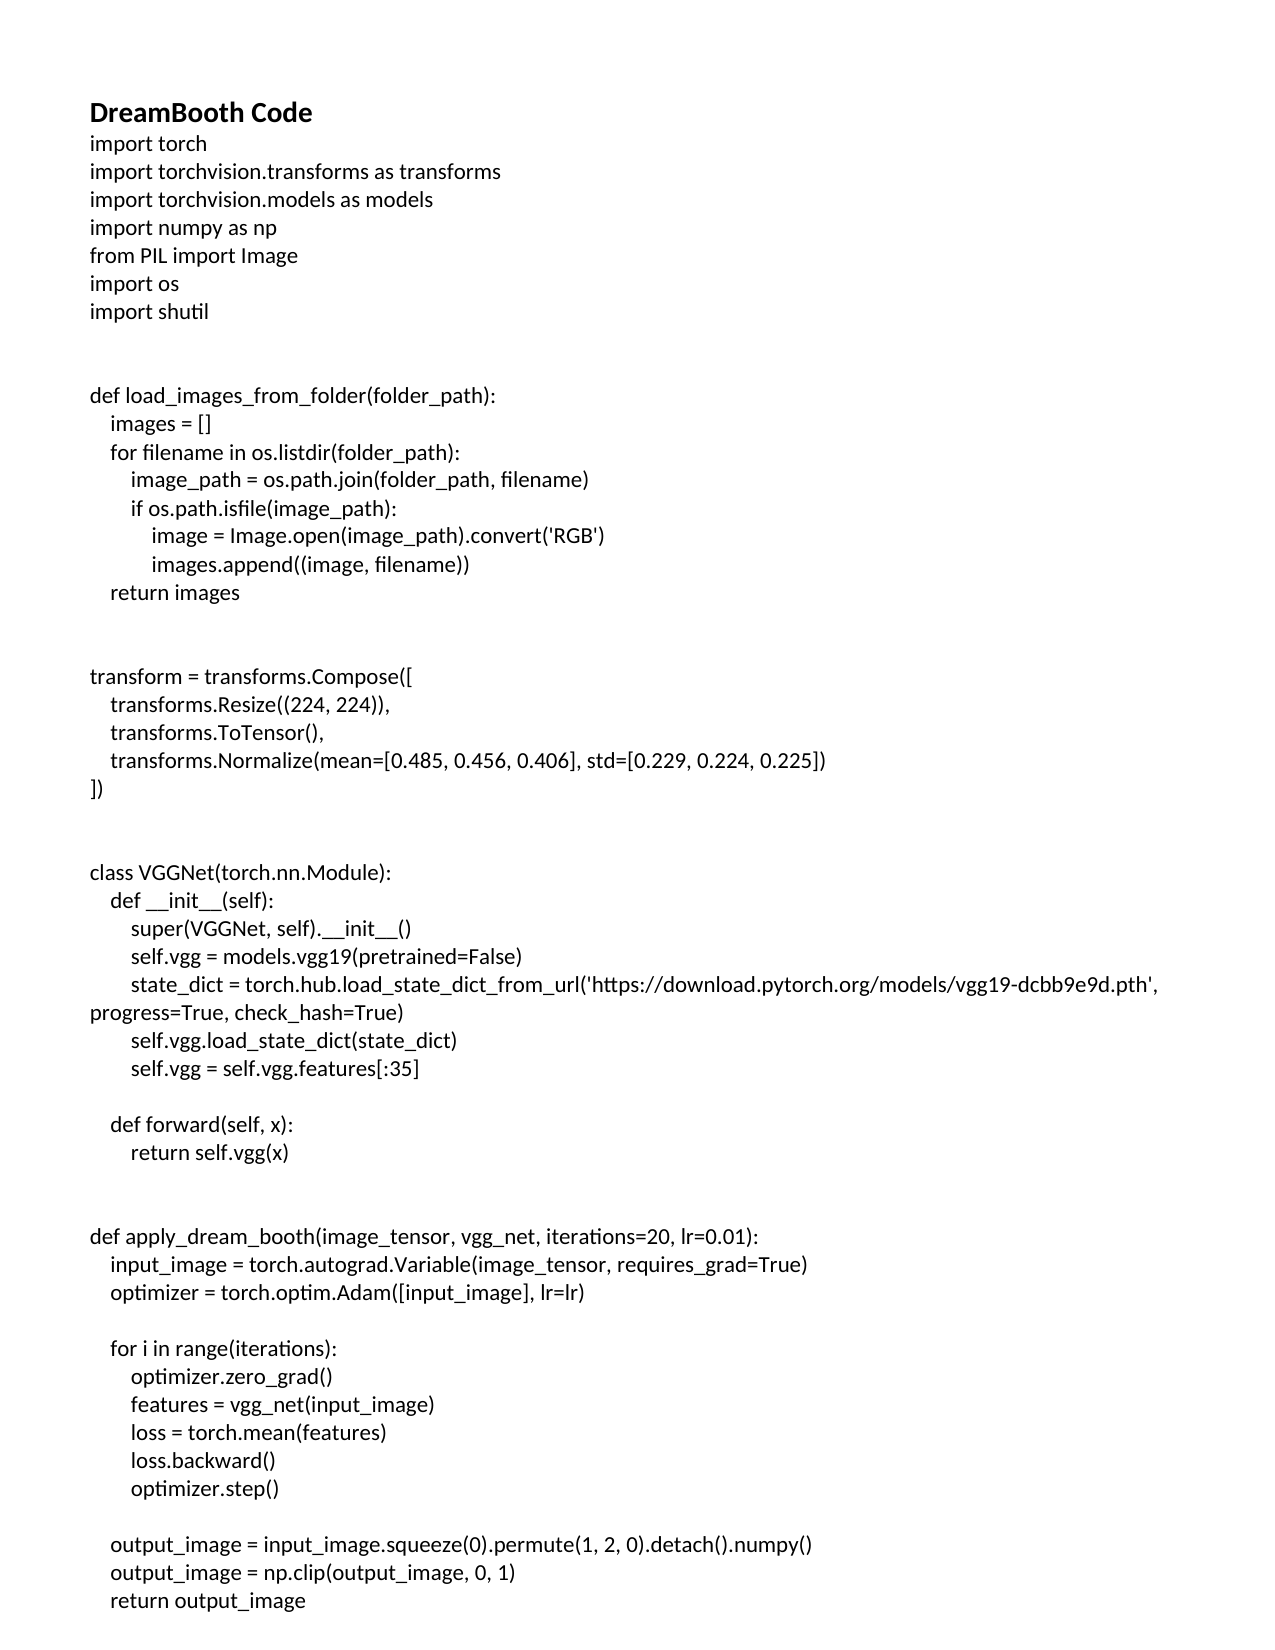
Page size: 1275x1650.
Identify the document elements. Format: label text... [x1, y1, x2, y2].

text state_dict = torch.hub.load_state_dict_from_url('https://download.pytorch.org/models/vgg19-dcbb9e9d.pth', progress=True, check_hash=True) [89, 970, 1185, 1026]
text for i in range(iterations): [89, 1334, 1185, 1362]
text import torchvision.transforms as transforms [89, 157, 1185, 185]
text optimizer = torch.optim.Adam([input_image], lr=lr) [89, 1278, 1185, 1306]
text import numpy as np [89, 213, 1185, 241]
text class VGGNet(torch.nn.Module): [89, 858, 1185, 886]
text def load_images_from_folder(folder_path): [89, 382, 1185, 409]
text import shutil [89, 297, 1185, 326]
text def forward(self, x): [89, 1110, 1185, 1138]
text images = [] [89, 409, 1185, 438]
text transform = transforms.Compose([ [89, 662, 1185, 690]
text def __init__(self): [89, 886, 1185, 914]
text loss.backward() [89, 1446, 1185, 1474]
text return self.vgg(x) [89, 1138, 1185, 1166]
text def apply_dream_booth(image_tensor, vgg_net, iterations=20, lr=0.01): [89, 1222, 1185, 1250]
text optimizer.step() [89, 1474, 1185, 1502]
text optimizer.zero_grad() [89, 1362, 1185, 1390]
text if os.path.isfile(image_path): [89, 494, 1185, 522]
text input_image = torch.autograd.Variable(image_tensor, requires_grad=True) [89, 1250, 1185, 1278]
text return output_image [89, 1586, 1185, 1614]
text output_image = input_image.squeeze(0).permute(1, 2, 0).detach().numpy() [89, 1530, 1185, 1558]
text loss = torch.mean(features) [89, 1418, 1185, 1446]
text import torch [89, 129, 1185, 157]
text ]) [89, 774, 1185, 802]
text self.vgg = models.vgg19(pretrained=False) [89, 942, 1185, 970]
text transforms.Resize((224, 224)), [89, 690, 1185, 718]
text self.vgg.load_state_dict(state_dict) [89, 1026, 1185, 1054]
text DreamBooth Code [89, 94, 1185, 129]
text images.append((image, filename)) [89, 550, 1185, 578]
text import os [89, 269, 1185, 297]
text image_path = os.path.join(folder_path, filename) [89, 466, 1185, 494]
text return images [89, 578, 1185, 606]
text output_image = np.clip(output_image, 0, 1) [89, 1558, 1185, 1586]
text from PIL import Image [89, 241, 1185, 269]
text super(VGGNet, self).__init__() [89, 914, 1185, 942]
text transforms.Normalize(mean=[0.485, 0.456, 0.406], std=[0.229, 0.224, 0.225]) [89, 746, 1185, 774]
text import torchvision.models as models [89, 185, 1185, 213]
text for filename in os.listdir(folder_path): [89, 438, 1185, 466]
text transforms.ToTensor(), [89, 718, 1185, 746]
text features = vgg_net(input_image) [89, 1390, 1185, 1418]
text image = Image.open(image_path).convert('RGB') [89, 522, 1185, 550]
text self.vgg = self.vgg.features[:35] [89, 1054, 1185, 1082]
